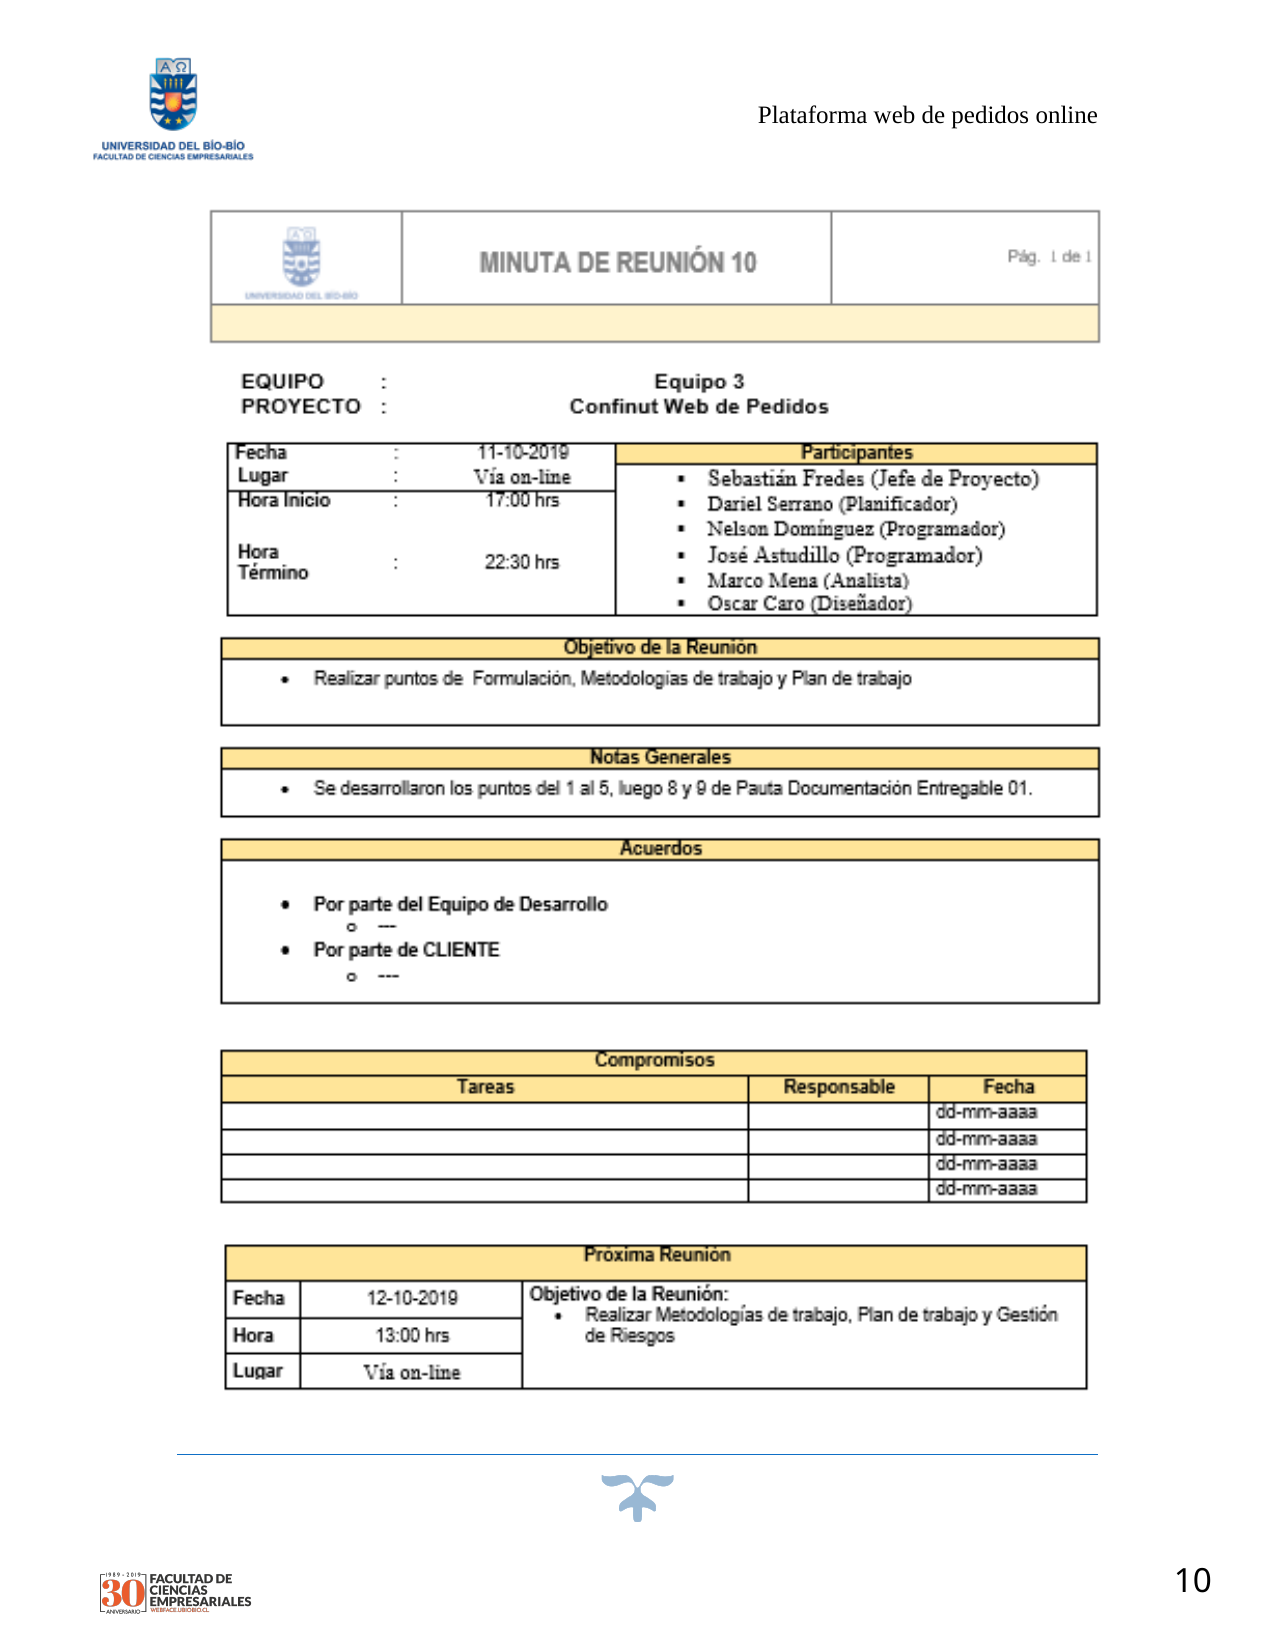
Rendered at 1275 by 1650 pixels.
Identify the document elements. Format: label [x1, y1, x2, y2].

picture [194, 190, 1111, 1411]
picture [95, 1563, 253, 1620]
picture [84, 49, 263, 165]
